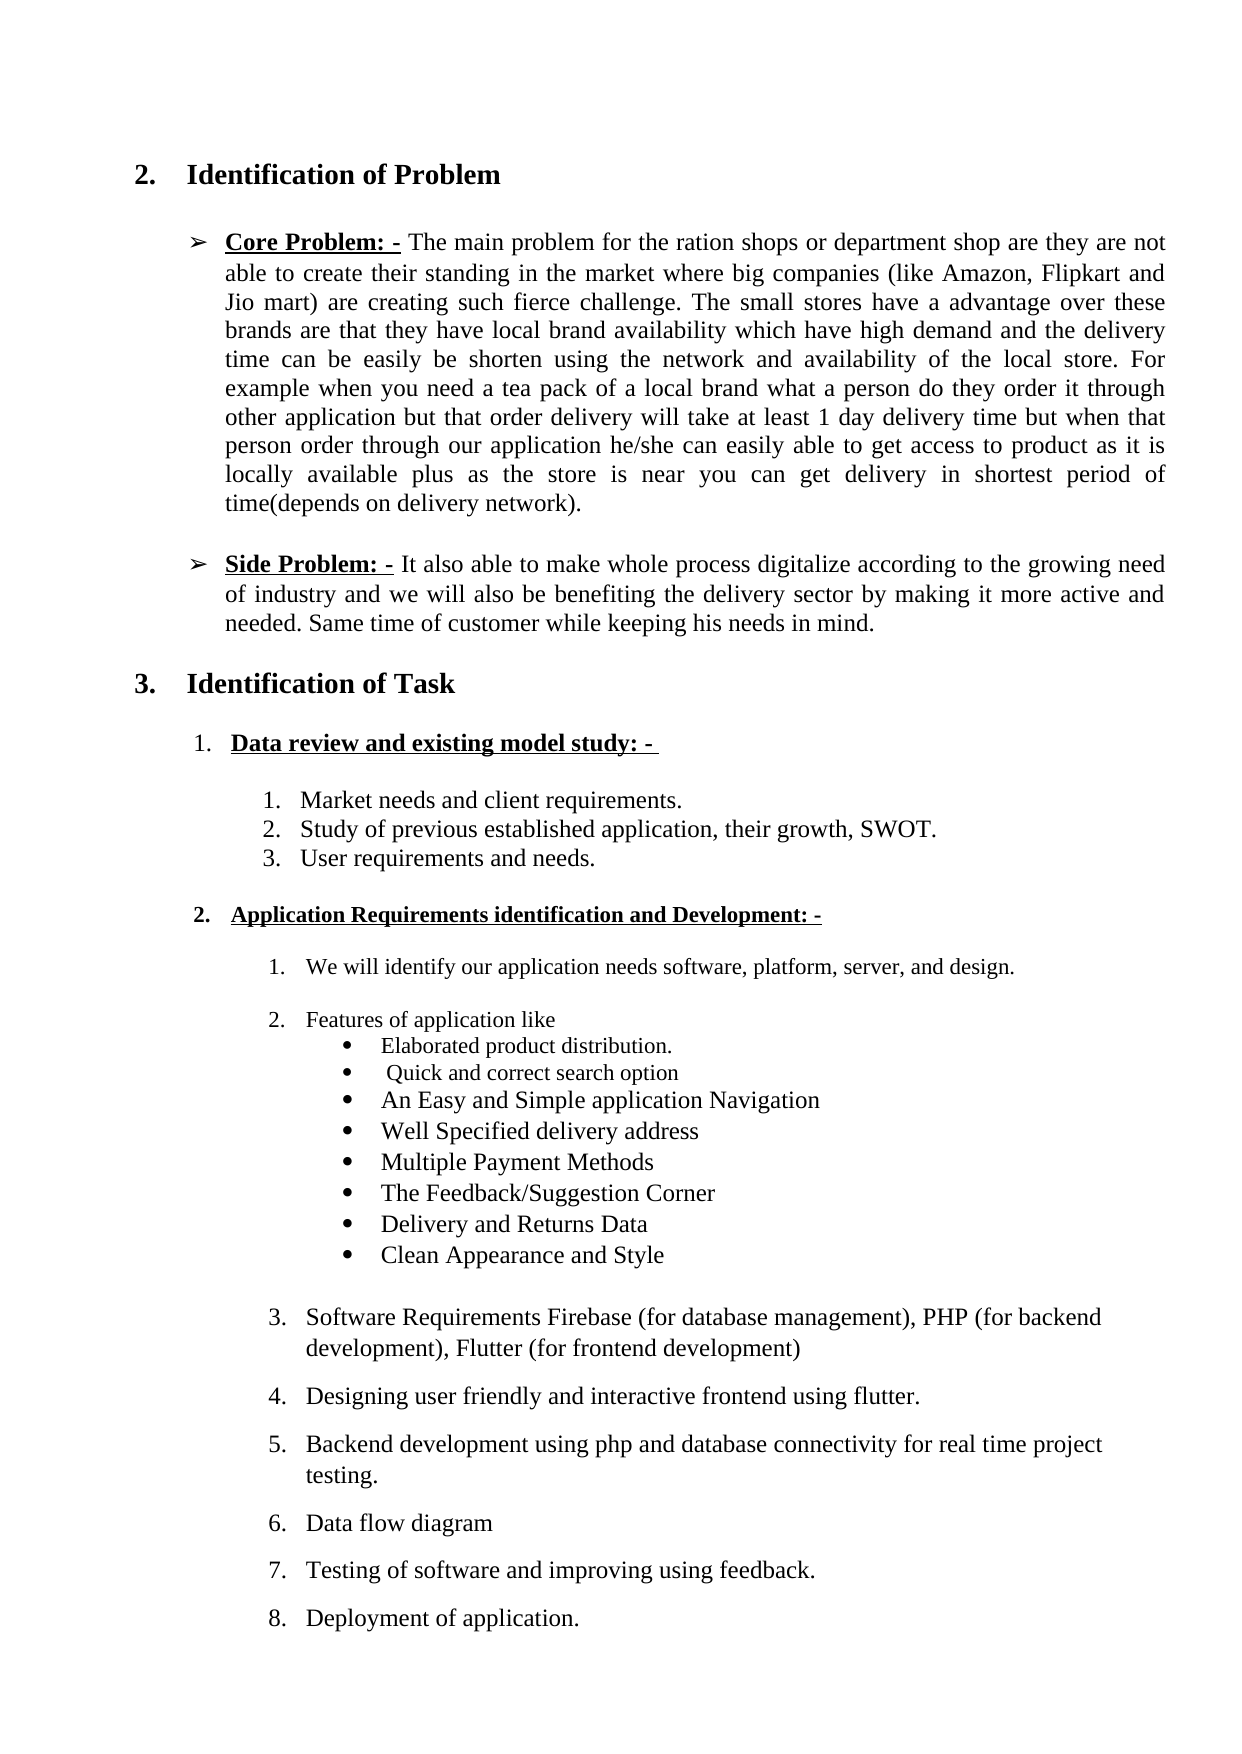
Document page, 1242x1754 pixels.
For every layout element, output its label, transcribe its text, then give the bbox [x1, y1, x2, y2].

subtitle Identification of Task [134, 666, 1167, 699]
list We will identify our application needs software, platform, server, and design. [268, 953, 1167, 980]
list Quick and correct search option [343, 1059, 1167, 1085]
list Features of application like [268, 1006, 1167, 1032]
subtitle Identification of Problem [134, 157, 1167, 190]
list User requirements and needs. [262, 843, 1167, 872]
list Elaborated product distribution. [343, 1032, 1167, 1059]
list Application Requirements identification and Development: - [193, 901, 1167, 927]
list Market needs and client requirements. [262, 786, 1167, 814]
list Data review and existing model study: - [193, 728, 1167, 757]
list Testing of software and improving using feedback. [268, 1555, 1167, 1584]
list Software Requirements Firebase (for database management), PHP (for backend development), Flutter (for frontend development) [268, 1302, 1167, 1362]
list Data flow diagram [268, 1508, 1167, 1536]
list Side Problem: - It also able to make whole process digitalize according to the growing need of industry and we will also be benefiting the delivery sector by making it more active and needed. Same time of customer while keeping his needs in mind. [187, 545, 1167, 637]
list Clean Appearance and Style [343, 1240, 1167, 1269]
list Core Problem: - The main problem for the ration shops or department shop are they are not able to create their standing in the market where big companies (like Amazon, Flipkart and Jio mart) are creating such fierce challenge. The small stores have a advantage over these brands are that they have local brand availability which have high demand and the delivery time can be easily be shorten using the network and availability of the local store. For example when you need a tea pack of a local brand what a person do they order it through other application but that order delivery will take at least 1 day delivery time but when that person order through our application he/she can easily able to get access to product as it is locally available plus as the store is near you can get delivery in shortest period of time(depends on delivery network). [187, 224, 1167, 517]
list An Easy and Simple application Navigation [343, 1085, 1167, 1114]
list Multiple Payment Methods [343, 1147, 1167, 1176]
list Well Specified delivery address [343, 1116, 1167, 1145]
list The Feedback/Suggestion Corner [343, 1178, 1167, 1207]
list Study of previous established application, their growth, SWOT. [262, 814, 1167, 843]
list Designing user friendly and interactive frontend using flutter. [268, 1381, 1167, 1410]
list Backend development using php and database connectivity for real time project testing. [268, 1429, 1167, 1489]
list Deployment of application. [268, 1603, 1167, 1632]
list Delivery and Returns Data [343, 1209, 1167, 1238]
